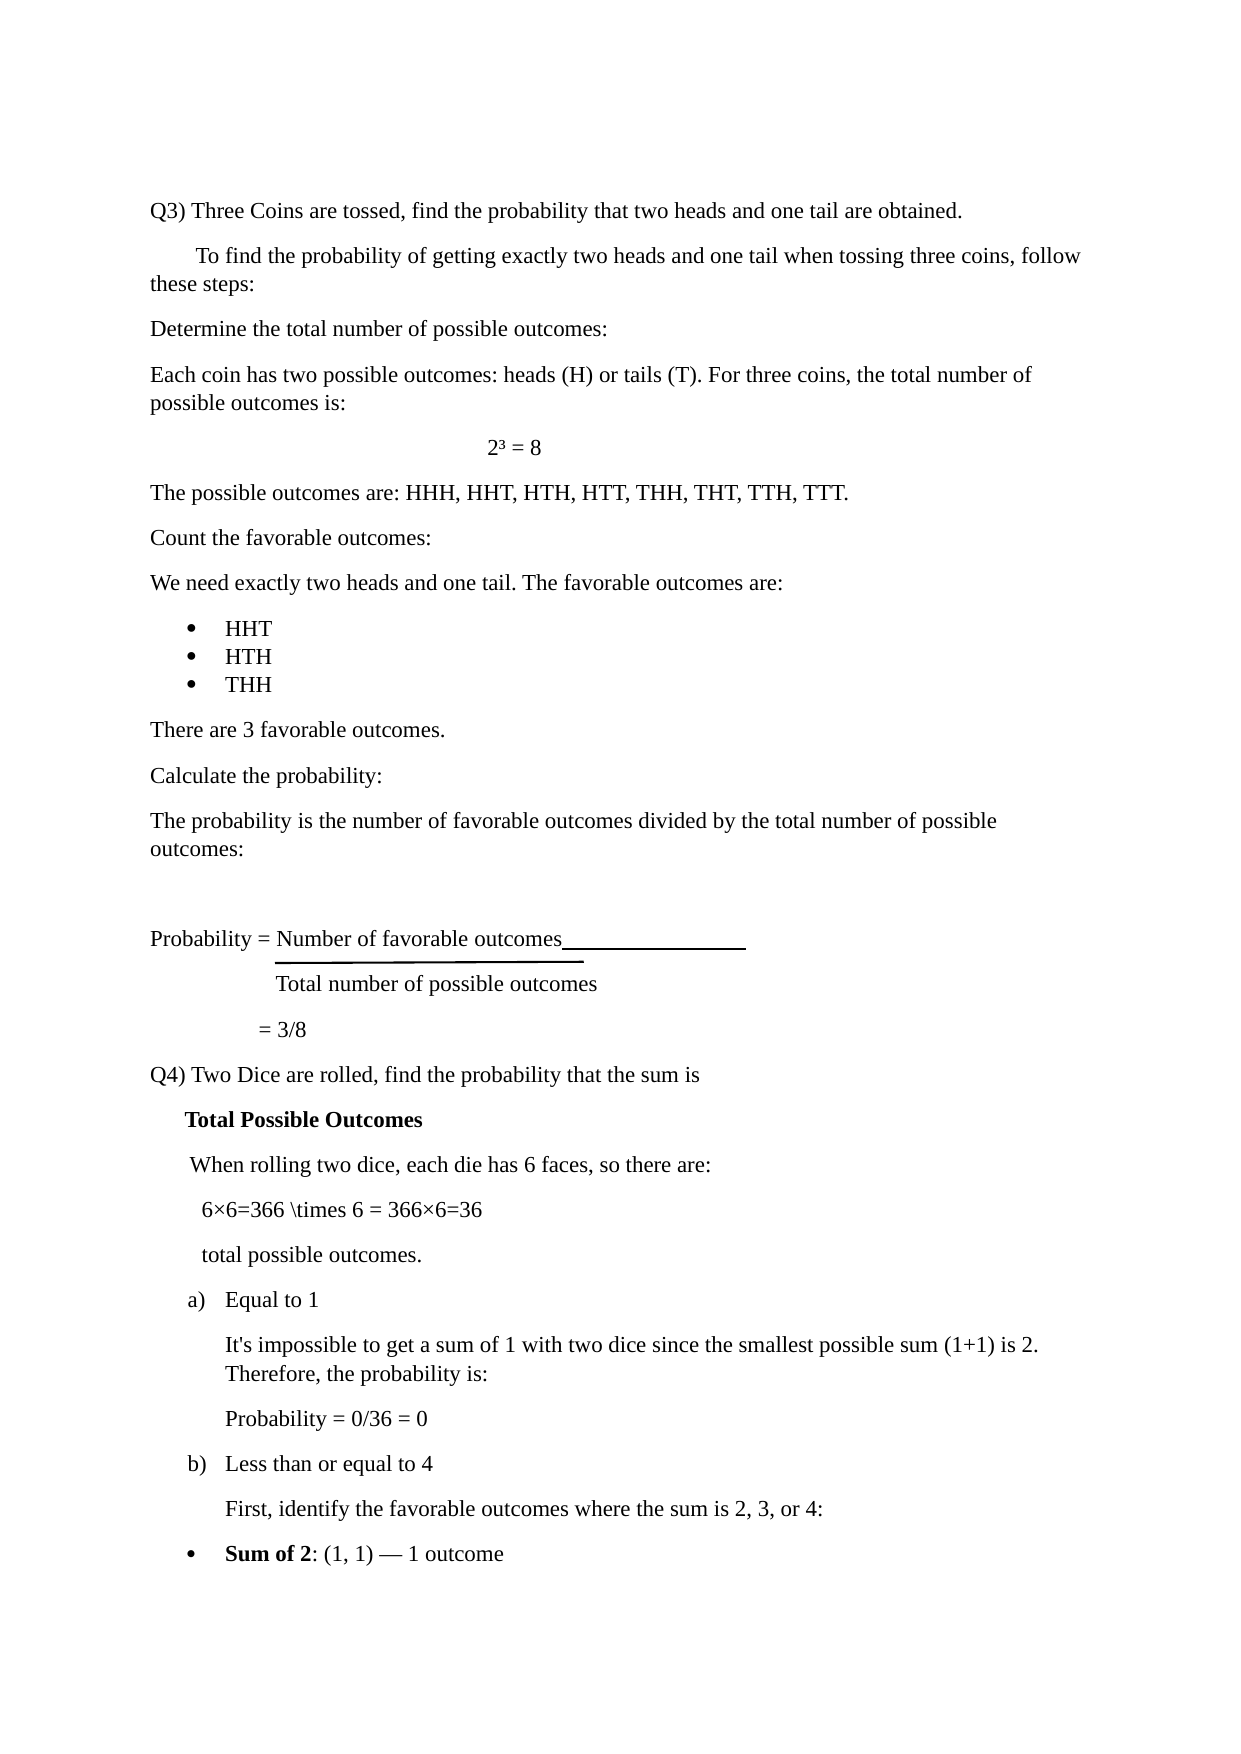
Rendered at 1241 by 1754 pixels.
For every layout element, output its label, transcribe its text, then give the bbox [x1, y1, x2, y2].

text Calculate the probability: [150, 762, 1090, 788]
text It's impossible to get a sum of 1 with two dice since the smallest possible sum (1+1) is 2. Therefore, the probability is: [225, 1331, 1090, 1386]
text Determine the total number of possible outcomes: [150, 316, 1090, 342]
text First, identify the favorable outcomes where the sum is 2, 3, or 4: [225, 1495, 1090, 1521]
list Sum of 2: (1, 1) — 1 outcome [187, 1540, 1090, 1567]
text Total number of possible outcomes [150, 971, 1090, 997]
list HHT [187, 614, 1090, 641]
text Probability = 0/36 = 0 [225, 1405, 1090, 1431]
text The probability is the number of favorable outcomes divided by the total number of possible outcomes: [150, 807, 1090, 862]
text 2³ = 8 [150, 434, 1090, 461]
text Q4) Two Dice are rolled, find the probability that the sum is [150, 1061, 1090, 1087]
text Each coin has two possible outcomes: heads (H) or tails (T). For three coins, the total number of possible outcomes is: [150, 361, 1090, 415]
text 6×6=366 \times 6 = 366×6=36 [150, 1196, 1090, 1222]
text When rolling two dice, each die has 6 faces, so there are: [150, 1151, 1090, 1177]
text There are 3 favorable outcomes. [150, 717, 1090, 743]
list THH [187, 671, 1090, 698]
text Q3) Three Coins are tossed, find the probability that two heads and one tail are obtained. [150, 197, 1090, 223]
list Less than or equal to 4 [187, 1450, 1090, 1476]
list Equal to 1 [187, 1286, 1090, 1313]
text The possible outcomes are: HHH, HHT, HTH, HTT, THH, THT, TTH, TTT. [150, 479, 1090, 506]
text Probability = Number of favorable outcomes [150, 925, 1090, 952]
text To find the probability of getting exactly two heads and one tail when tossing three coins, follow these steps: [150, 242, 1090, 297]
text Count the favorable outcomes: [150, 524, 1090, 551]
text Total Possible Outcomes [150, 1106, 1090, 1132]
text We need exactly two heads and one tail. The favorable outcomes are: [150, 569, 1090, 596]
text total possible outcomes. [150, 1241, 1090, 1267]
text = 3/8 [150, 1016, 1090, 1042]
list HTH [187, 643, 1090, 669]
